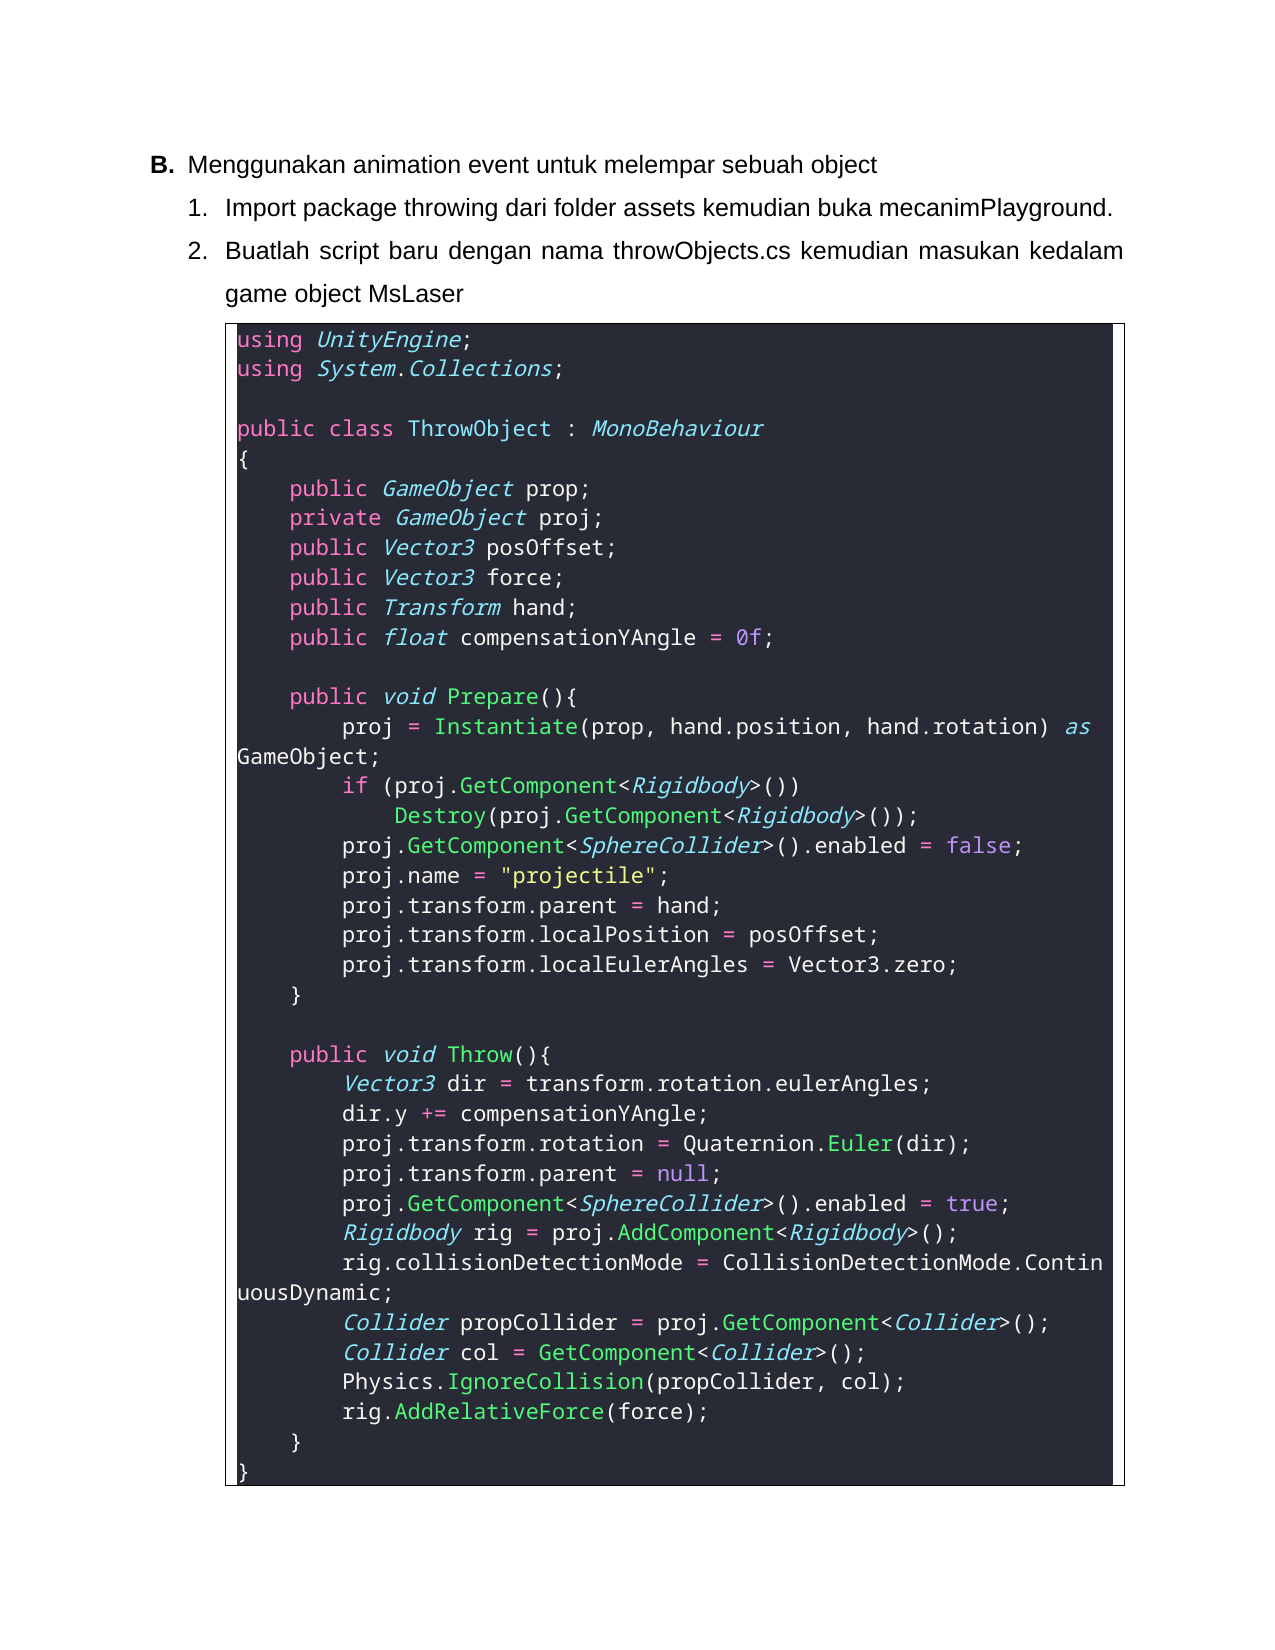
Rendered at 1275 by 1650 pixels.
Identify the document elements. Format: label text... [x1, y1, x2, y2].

list Import package throwing dari folder assets kemudian buka mecanimPlayground. [187, 193, 1125, 222]
list Menggunakan animation event untuk melempar sebuah object [150, 150, 1125, 179]
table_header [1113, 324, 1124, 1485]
list Buatlah script baru dengan nama throwObjects.cs kemudian masukan kedalam game object MsLaser [187, 236, 1125, 308]
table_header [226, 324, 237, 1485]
